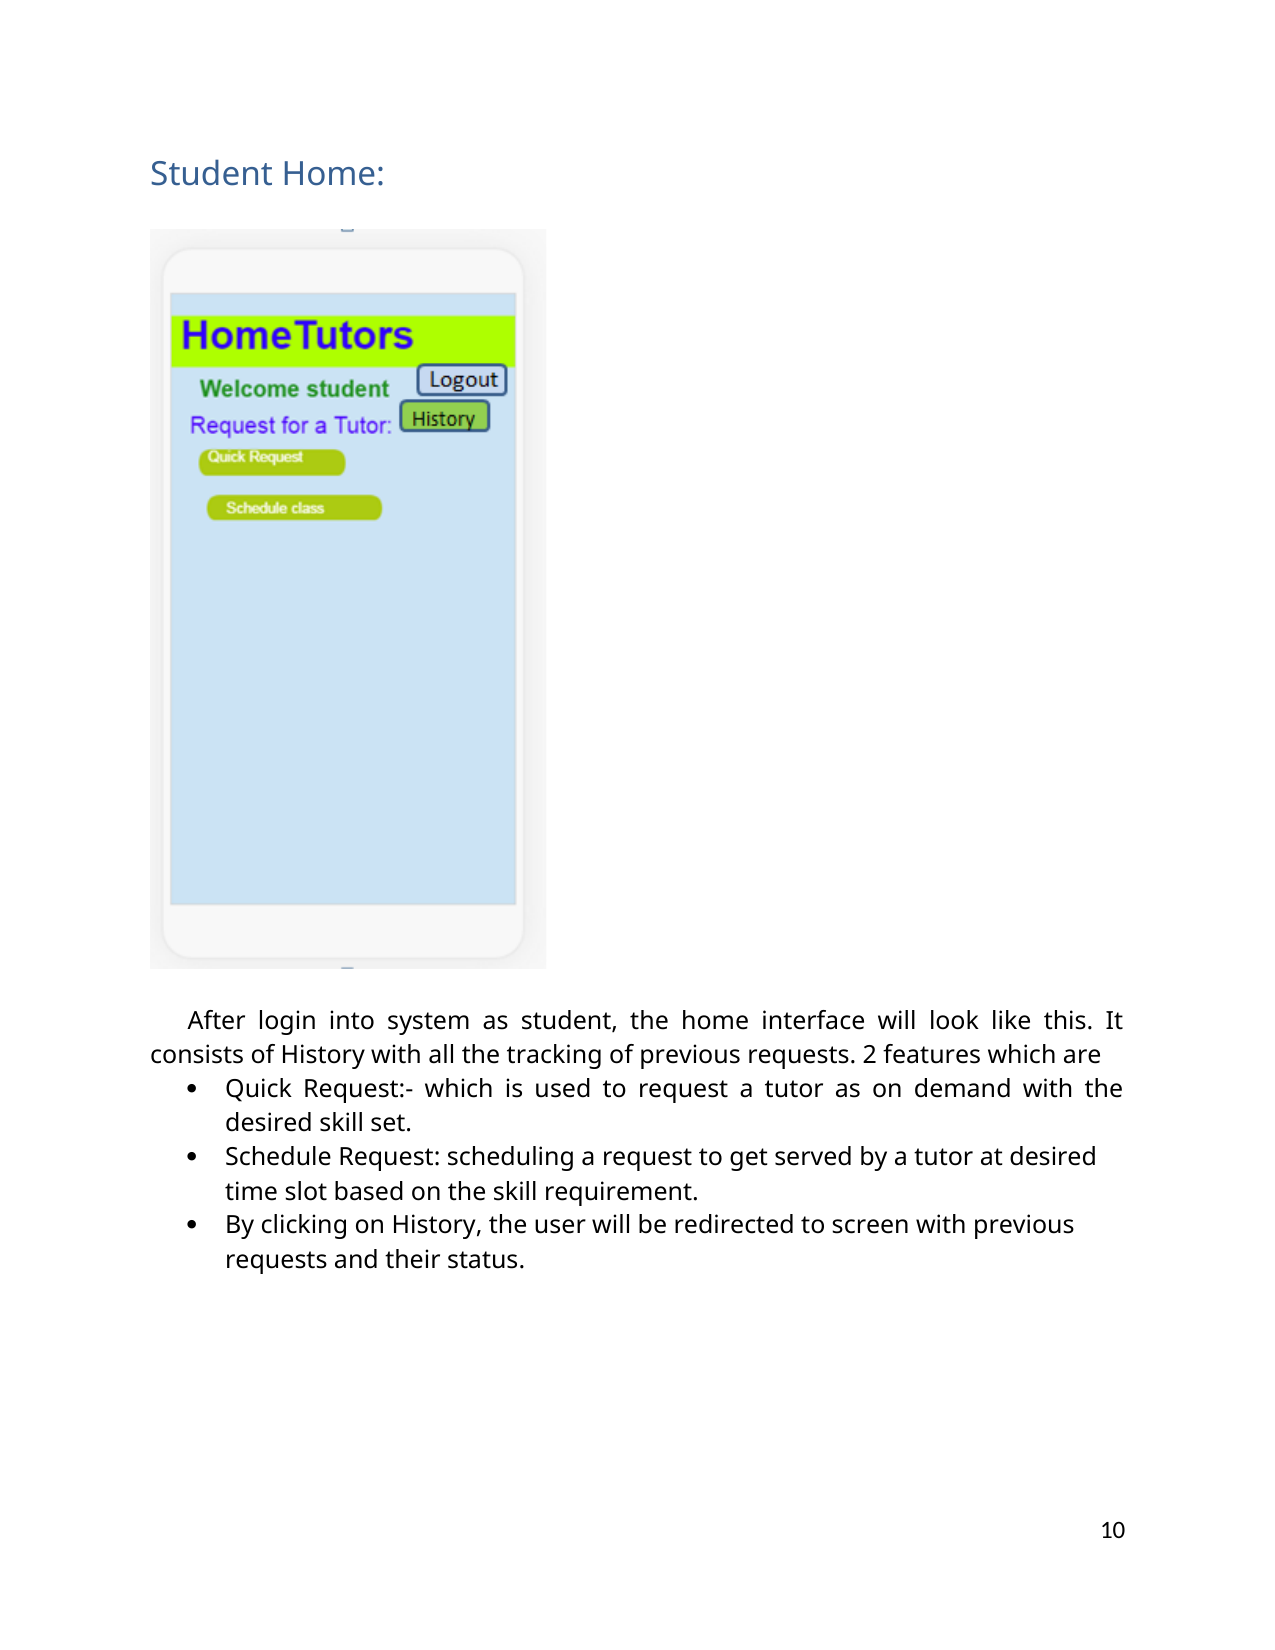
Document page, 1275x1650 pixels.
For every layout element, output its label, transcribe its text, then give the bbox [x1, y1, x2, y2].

list Schedule Request: scheduling a request to get served by a tutor at desired time slot based on the skill requirement. [187, 1139, 1125, 1207]
list By clicking on History, the user will be redirected to screen with previous requests and their status. [187, 1207, 1125, 1275]
text Student Home: [150, 150, 1125, 195]
list Quick Request:- which is used to request a tutor as on demand with the desired skill set. [187, 1071, 1125, 1139]
picture [150, 229, 547, 969]
text After login into system as student, the home interface will look like this. It consists of History with all the tracking of previous requests. 2 features which are [150, 1003, 1125, 1071]
